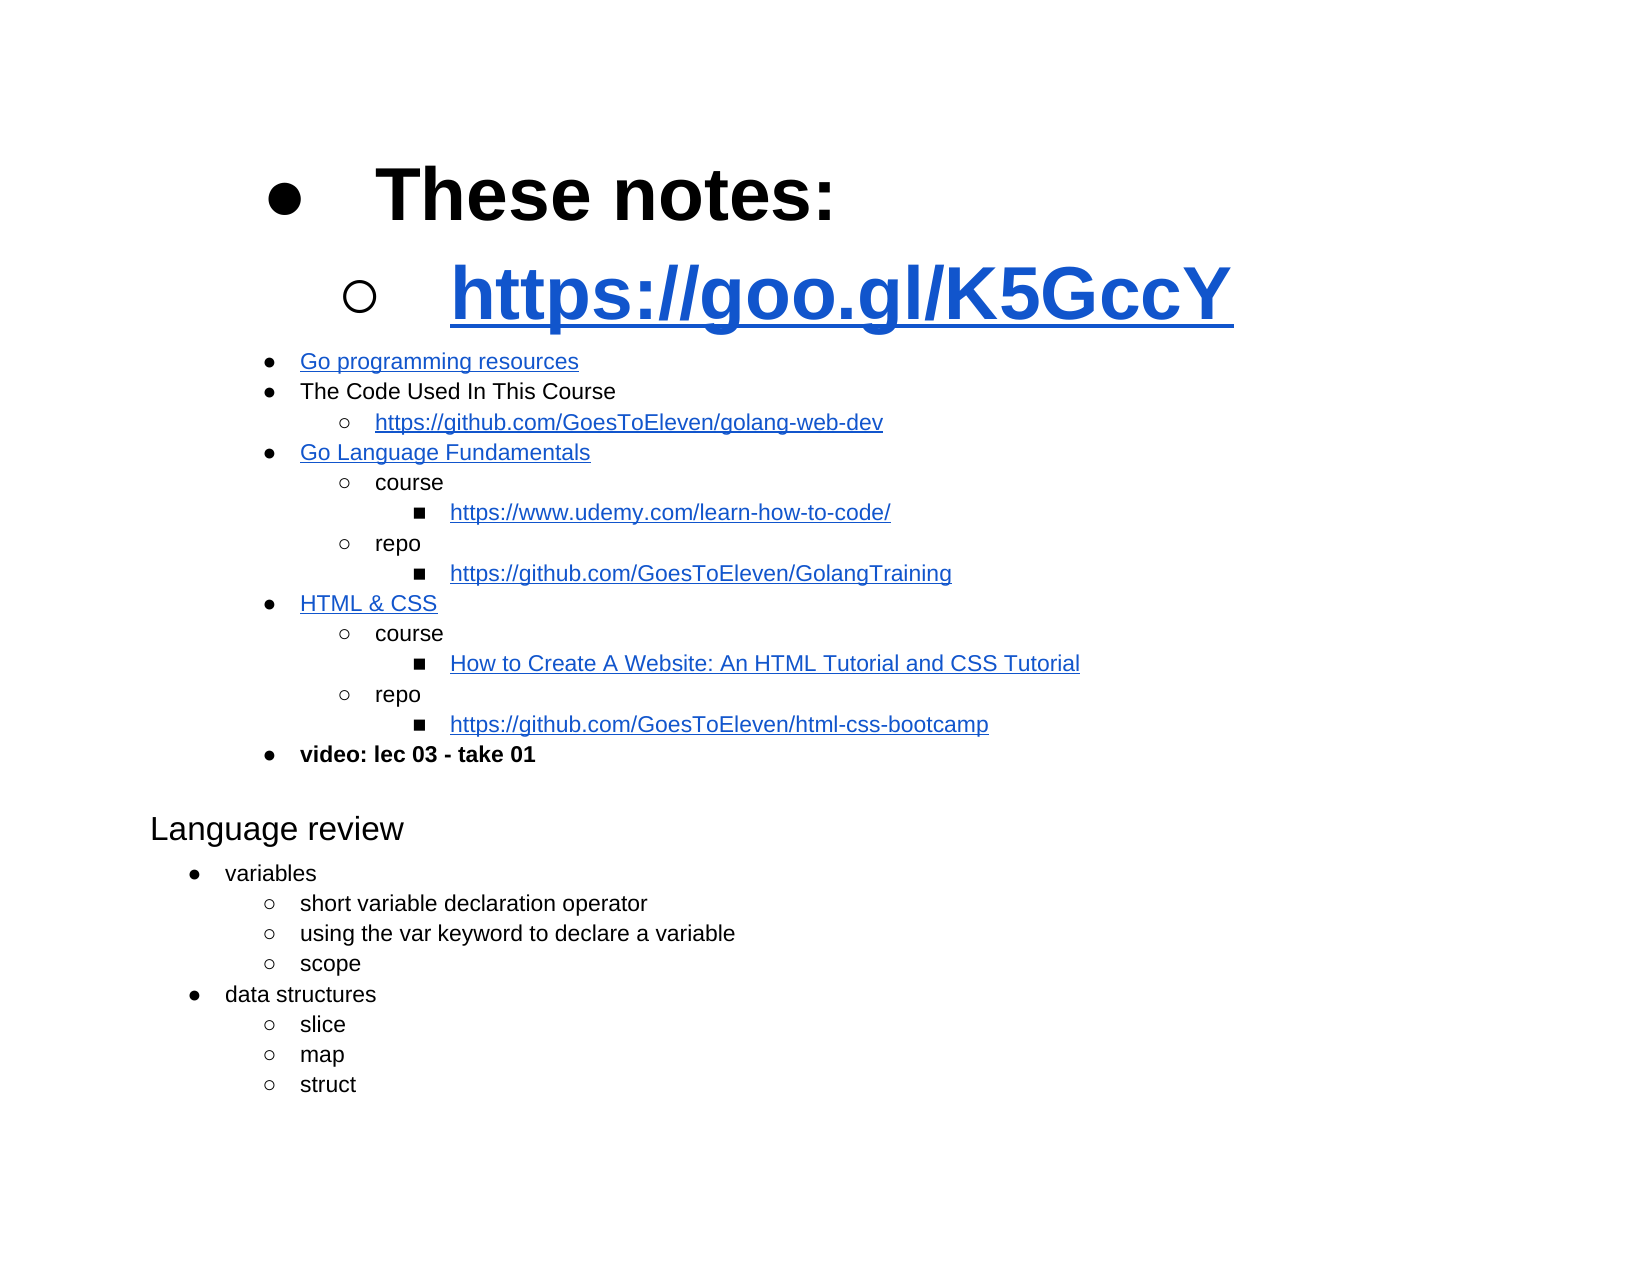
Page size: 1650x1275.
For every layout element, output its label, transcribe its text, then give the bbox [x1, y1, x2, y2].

list https://github.com/GoesToEleven/GolangTraining [412, 560, 1500, 586]
list How to Create A Website: An HTML Tutorial and CSS Tutorial [412, 650, 1500, 677]
subtitle Language review [150, 809, 1500, 847]
list Go Language Fundamentals [262, 439, 1500, 465]
list struct [262, 1071, 1500, 1097]
list video: lec 03 - take 01 [262, 741, 1500, 767]
list variables [187, 860, 1500, 886]
list using the var keyword to declare a variable [262, 920, 1500, 946]
list https://github.com/GoesToEleven/golang-web-dev [337, 409, 1500, 435]
list These notes: [262, 150, 1500, 236]
list map [262, 1041, 1500, 1067]
list scope [262, 950, 1500, 977]
list short variable declaration operator [262, 890, 1500, 916]
list https://github.com/GoesToEleven/html-css-bootcamp [412, 711, 1500, 737]
list repo [337, 529, 1500, 556]
list Go programming resources [262, 348, 1500, 375]
list course [337, 469, 1500, 496]
list repo [337, 681, 1500, 707]
list data structures [187, 981, 1500, 1007]
list course [337, 620, 1500, 647]
list https://www.udemy.com/learn-how-to-code/ [412, 499, 1500, 526]
list https://goo.gl/K5GccY [337, 249, 1500, 335]
list slice [262, 1011, 1500, 1037]
list HTML & CSS [262, 590, 1500, 616]
list The Code Used In This Course [262, 378, 1500, 405]
